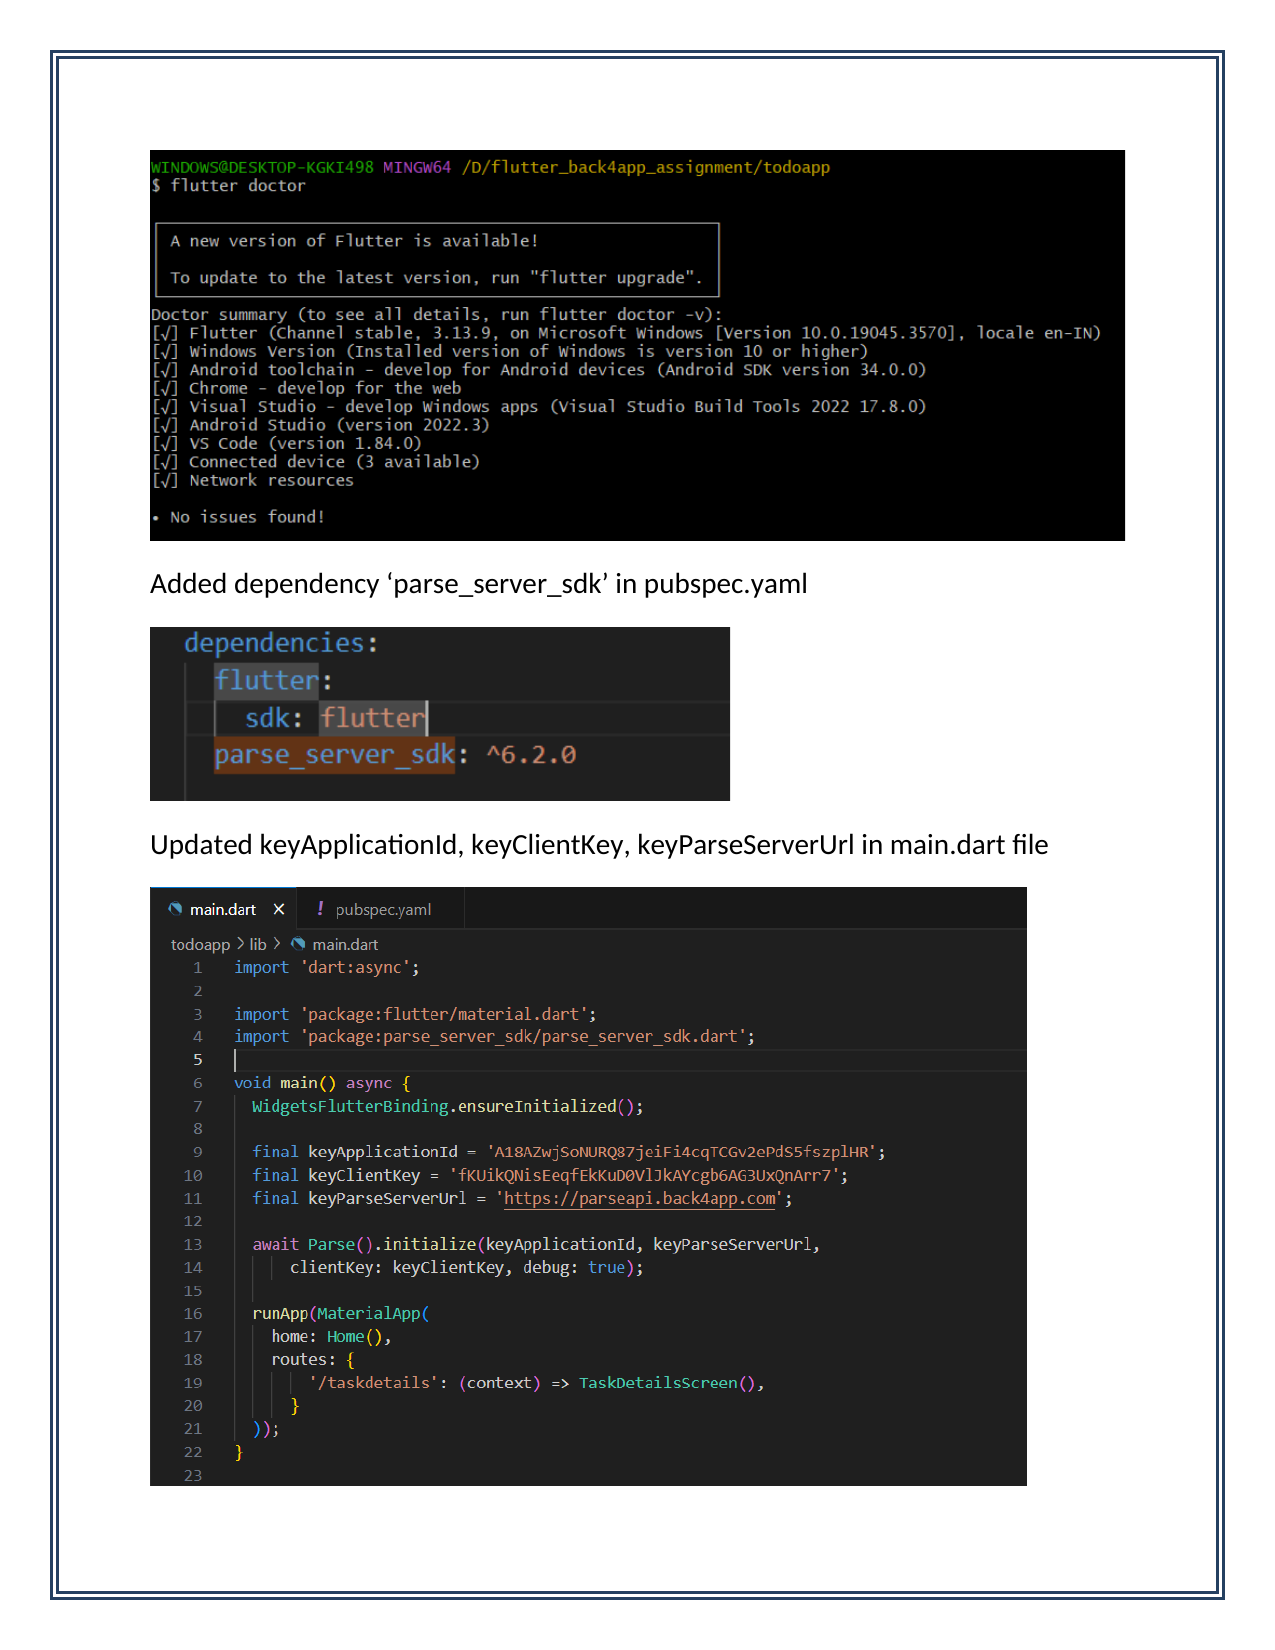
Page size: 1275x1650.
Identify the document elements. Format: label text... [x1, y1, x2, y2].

picture [150, 627, 730, 801]
picture [150, 887, 1027, 1486]
picture [150, 150, 1125, 541]
text Added dependency ‘parse_server_sdk’ in pubspec.yaml [150, 566, 1125, 601]
text Updated keyApplicationId, keyClientKey, keyParseServerUrl in main.dart file [150, 826, 1125, 862]
